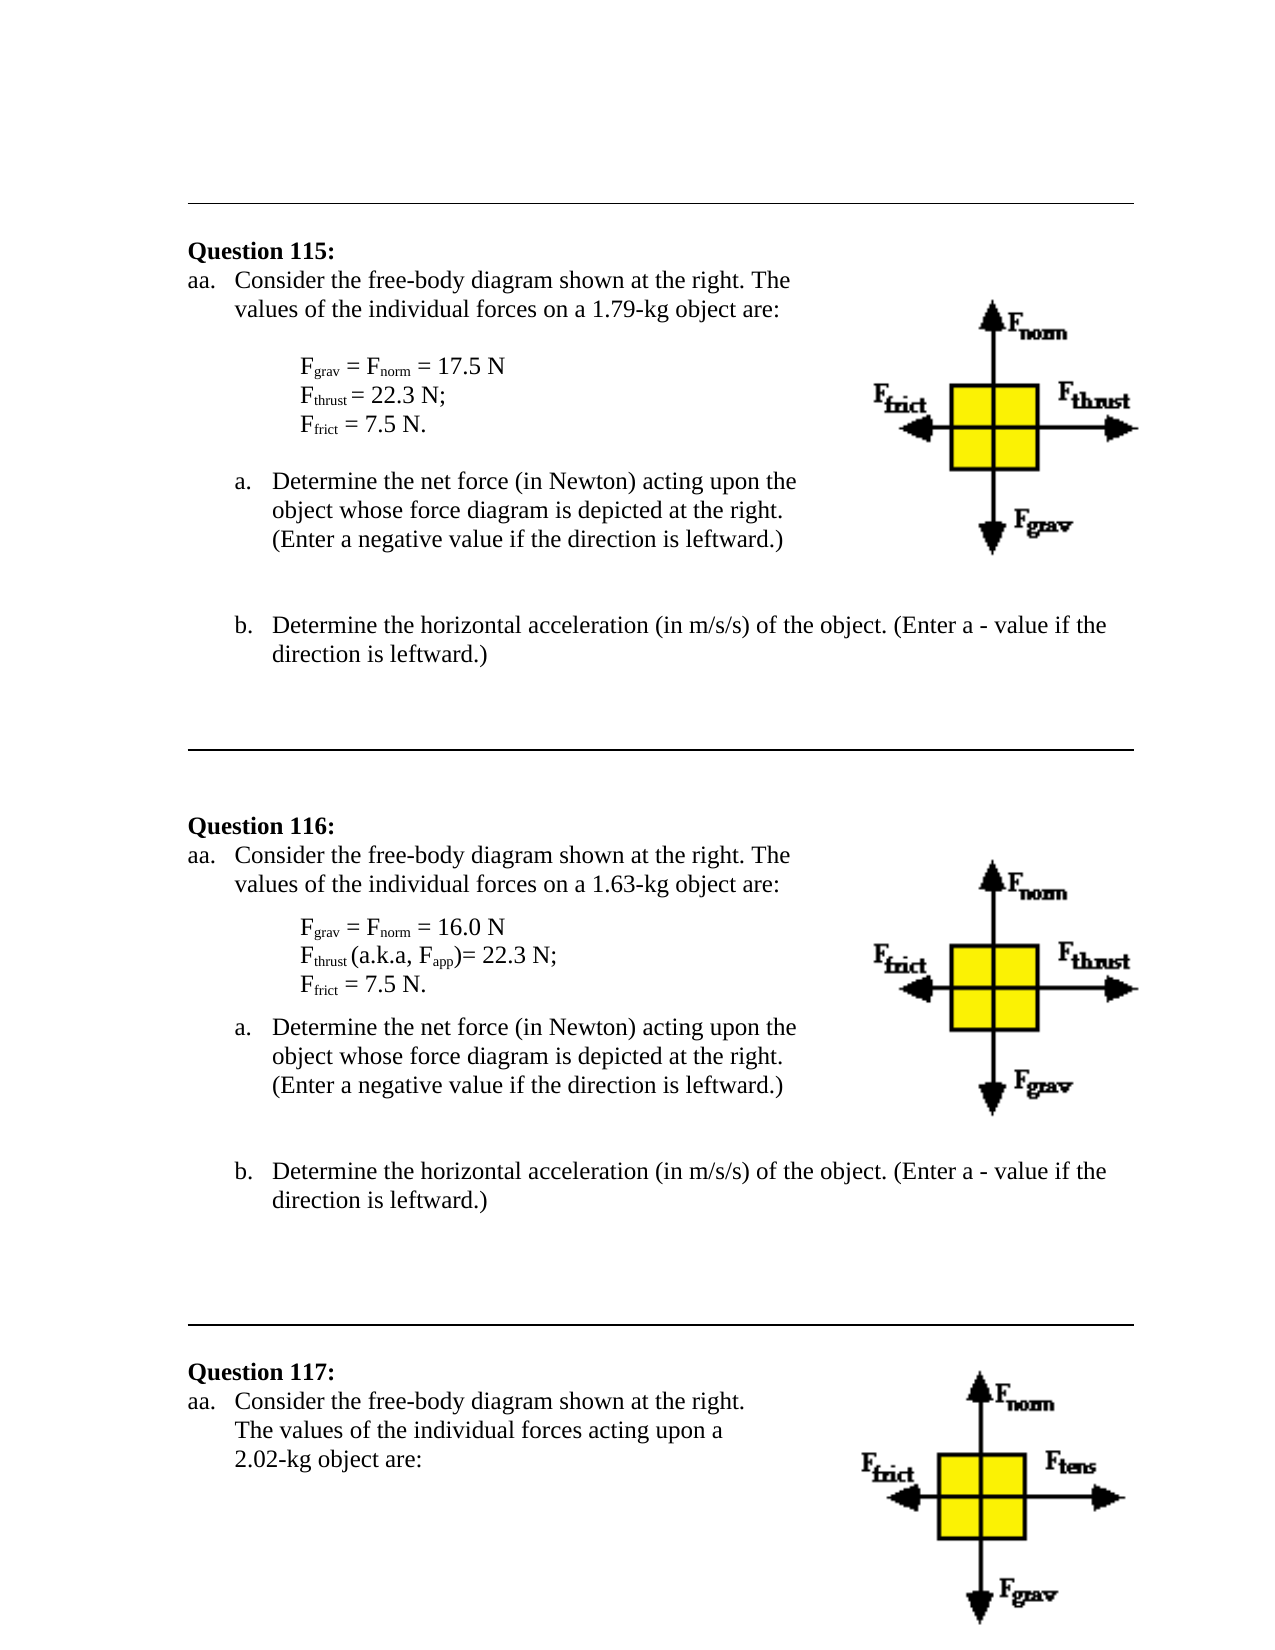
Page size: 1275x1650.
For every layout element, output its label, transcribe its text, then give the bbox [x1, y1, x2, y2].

text Question 115: [187, 236, 1125, 265]
picture [843, 851, 1143, 1131]
text Ffrict = 7.5 N. [300, 969, 843, 998]
text b. Determine the horizontal acceleration (in m/s/s) of the object. (Enter a - value if the direction is leftward.) [187, 610, 1125, 667]
text aa. Consider the free-body diagram shown at the right. The values of the individual forces on a 1.79-kg object are: [187, 265, 1125, 322]
text b. Determine the horizontal acceleration (in m/s/s) of the object. (Enter a - value if the direction is leftward.) [187, 1156, 1125, 1214]
text aa. Consider the free-body diagram shown at the right. The values of the individual forces on a 1.63-kg object are: [187, 840, 1125, 897]
text Question 116: [187, 811, 1125, 840]
text Question 117: [187, 1357, 1125, 1386]
picture [843, 290, 1143, 570]
text Fthrust = 22.3 N; [300, 380, 843, 409]
text a. Determine the net force (in Newton) acting upon the object whose force diagram is depicted at the right. (Enter a negative value if the direction is leftward.) [187, 1012, 843, 1099]
text aa. Consider the free-body diagram shown at the right. The values of the individual forces acting upon a 2.02-kg object are: [187, 1386, 787, 1472]
text Fgrav = Fnorm = 17.5 N [300, 351, 843, 380]
text Fgrav = Fnorm = 16.0 N [300, 912, 843, 941]
text a. Determine the net force (in Newton) acting upon the object whose force diagram is depicted at the right. (Enter a negative value if the direction is leftward.) [187, 466, 843, 552]
picture [787, 1359, 1132, 1650]
text Ffrict = 7.5 N. [300, 409, 843, 437]
text Fthrust (a.k.a, Fapp)= 22.3 N; [300, 941, 843, 969]
